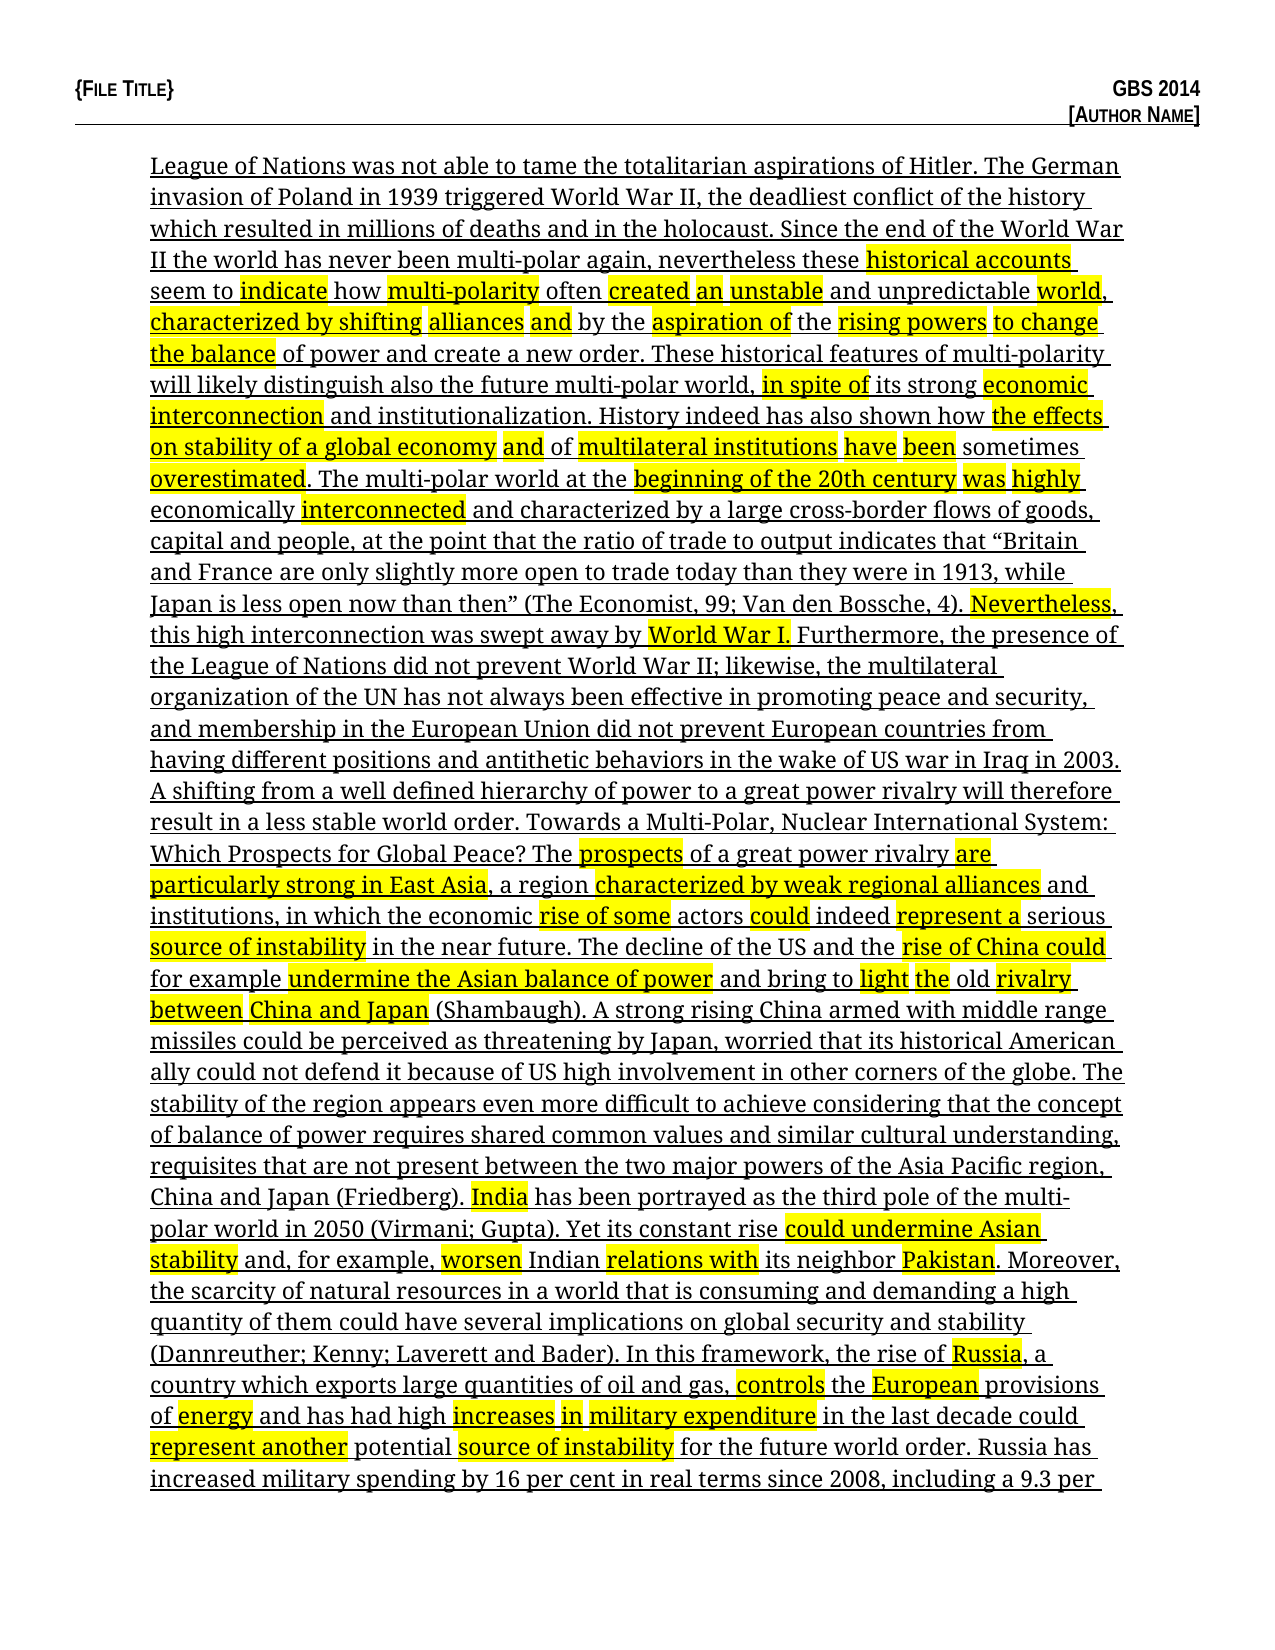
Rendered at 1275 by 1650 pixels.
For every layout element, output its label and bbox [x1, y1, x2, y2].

text [150, 150, 1125, 1083]
text [150, 1084, 1125, 1494]
